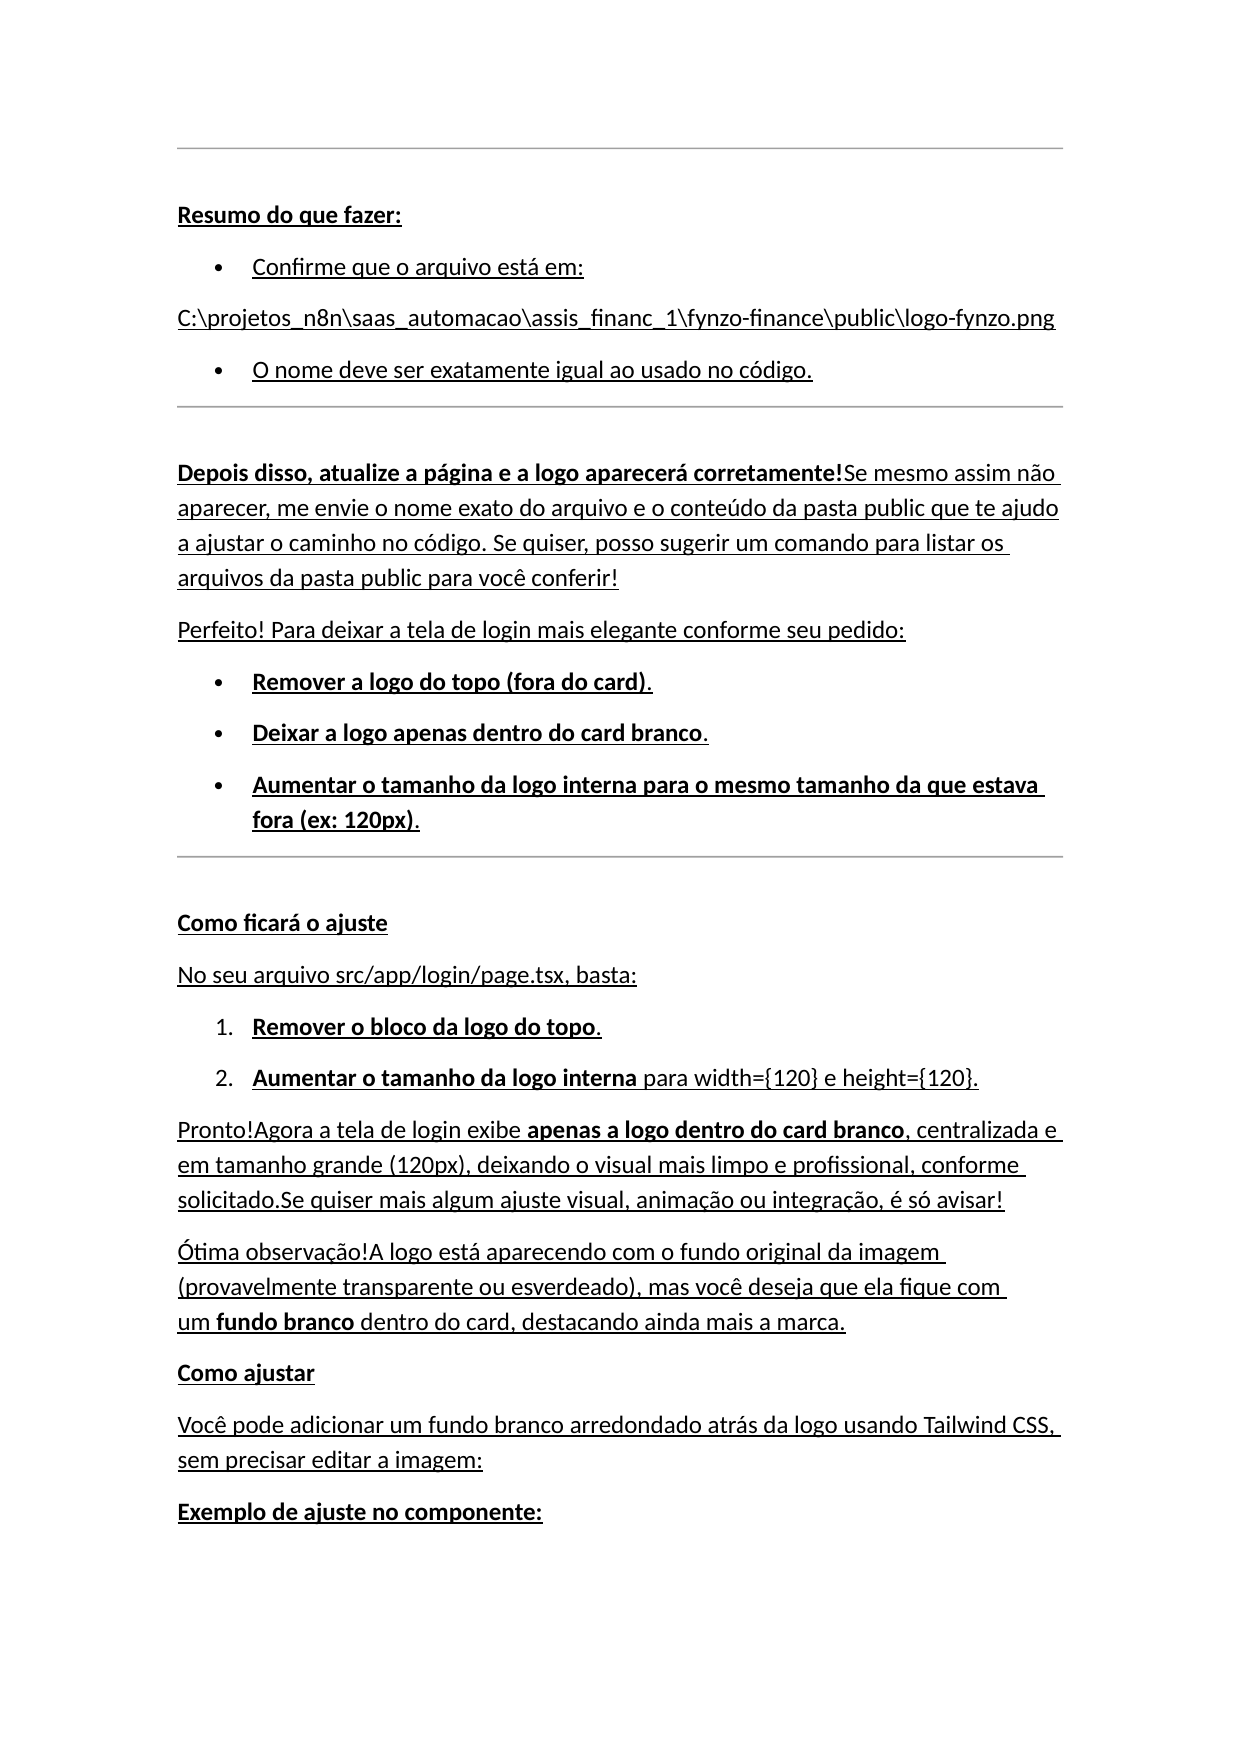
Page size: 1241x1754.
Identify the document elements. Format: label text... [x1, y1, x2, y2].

list Aumentar o tamanho da logo interna para o mesmo tamanho da que estava fora (ex: 120px). [215, 769, 1063, 835]
text Depois disso, atualize a página e a logo aparecerá corretamente!Se mesmo assim não aparecer, me envie o nome exato do arquivo e o conteúdo da pasta public que te ajudo a ajustar o caminho no código. Se quiser, posso sugerir um comando para listar os arquivos da pasta public para você conferir! [177, 458, 1063, 593]
text Exemplo de ajuste no componente: [177, 1496, 1063, 1526]
text No seu arquivo src/app/login/page.tsx, basta: [177, 959, 1063, 990]
list Deixar a logo apenas dentro do card branco. [215, 718, 1063, 748]
text Pronto!Agora a tela de login exibe apenas a logo dentro do card branco, centralizada e em tamanho grande (120px), deixando o visual mais limpo e profissional, conforme solicitado.Se quiser mais algum ajuste visual, animação ou integração, é só avisar! [177, 1142, 1063, 1215]
list Remover o bloco da logo do topo. [215, 1011, 1063, 1041]
list Remover a logo do topo (fora do card). [215, 666, 1063, 696]
text Perfeito! Para deixar a tela de login mais elegante conforme seu pedido: [177, 614, 1063, 645]
text Resumo do que fazer: [177, 199, 1063, 230]
text C:\projetos_n8n\saas_automacao\assis_financ_1\fynzo-finance\public\logo-fynzo.png [177, 303, 1063, 333]
list Confirme que o arquivo está em: [215, 251, 1063, 281]
text Como ajustar [177, 1358, 1063, 1388]
text Como ficará o ajuste [177, 908, 1063, 938]
text Pronto!Agora a tela de login exibe apenas a logo dentro do card branco, centralizada e em tamanho grande (120px), deixando o visual mais limpo e profissional, conforme solicitado.Se quiser mais algum ajuste visual, animação ou integração, é só avisar! [177, 1114, 1063, 1140]
text Você pode adicionar um fundo branco arredondado atrás da logo usando Tailwind CSS, sem precisar editar a imagem: [177, 1409, 1063, 1475]
list O nome deve ser exatamente igual ao usado no código. [215, 354, 1063, 385]
list Aumentar o tamanho da logo interna para width={120} e height={120}. [215, 1063, 1063, 1093]
